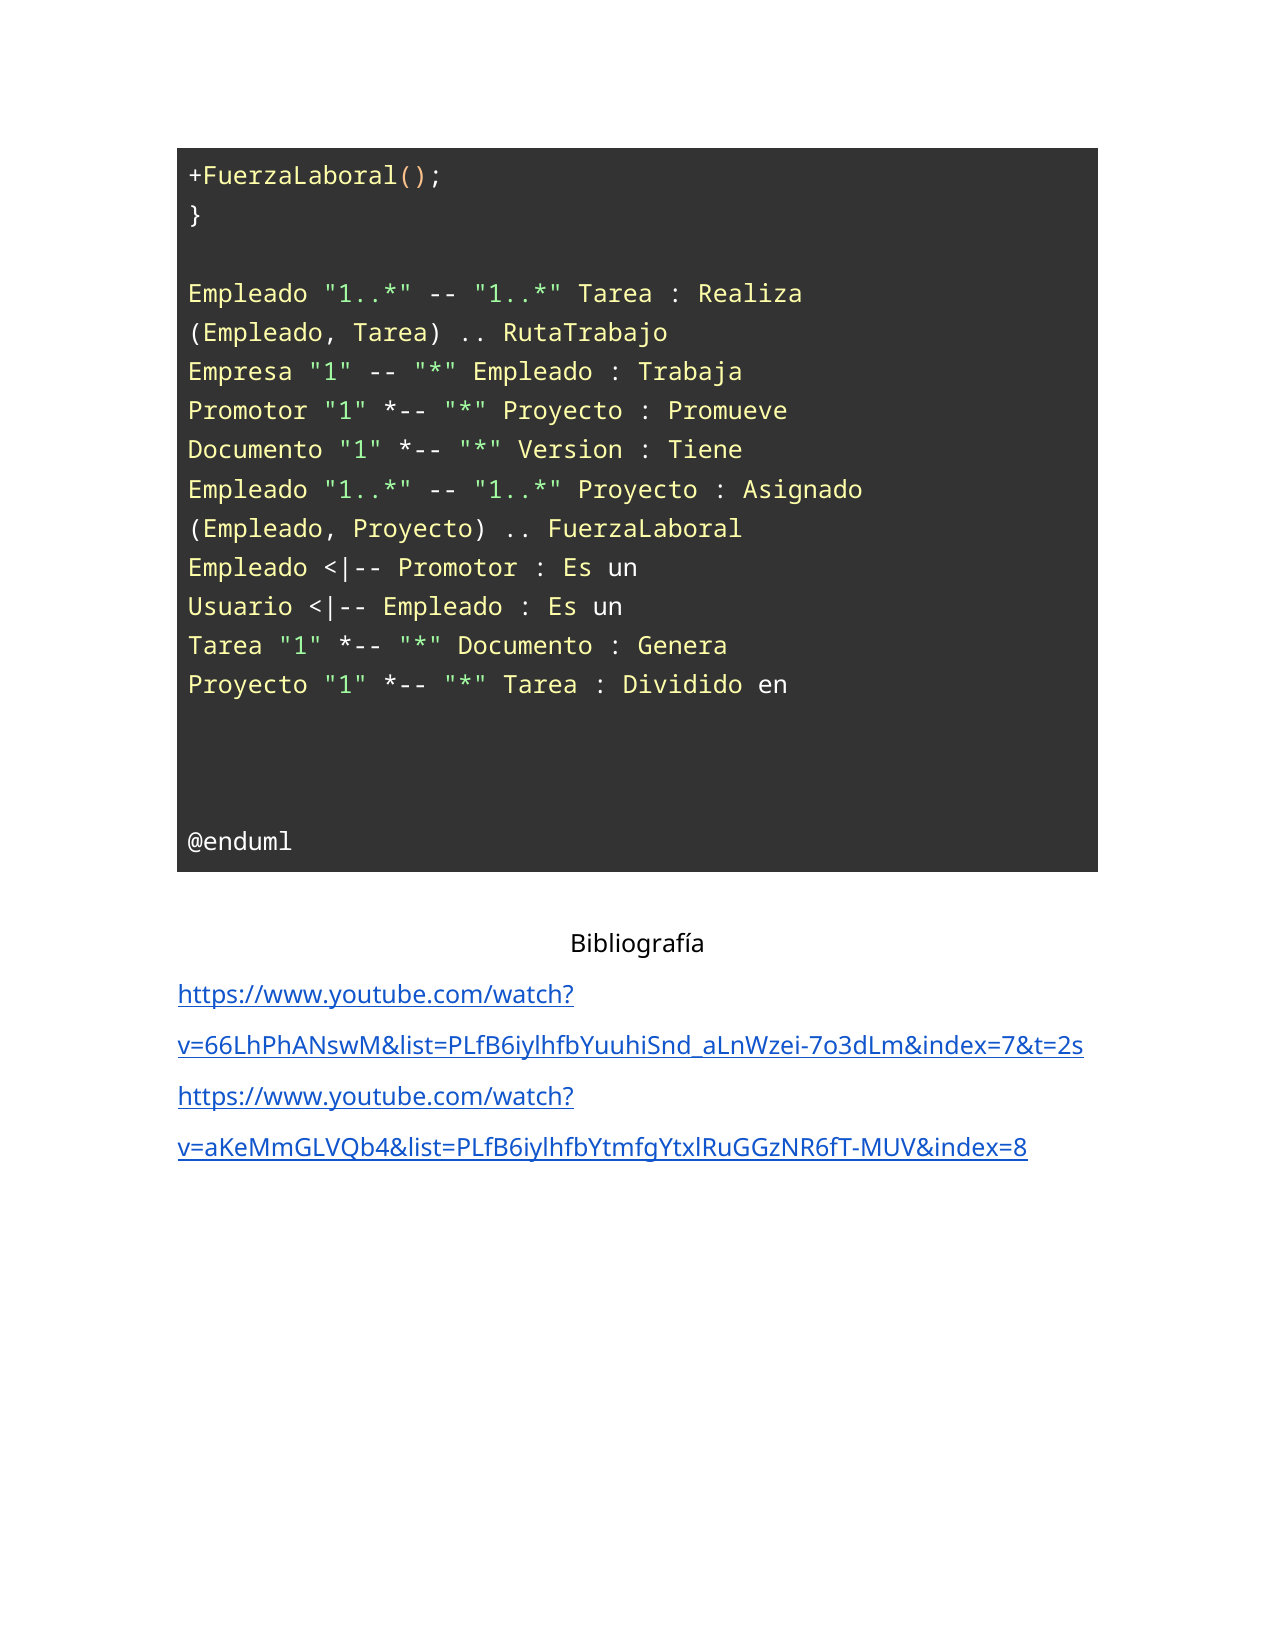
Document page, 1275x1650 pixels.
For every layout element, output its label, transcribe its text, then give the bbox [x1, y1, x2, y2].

text https://www.youtube.com/watch?v=66LhPhANswM&list=PLfB6iylhfbYuuhiSnd_aLnWzei-7o3dLm&index=7&t=2s [177, 977, 1098, 1062]
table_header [177, 148, 1098, 872]
text Bibliografía [177, 926, 1098, 960]
text https://www.youtube.com/watch?v=aKeMmGLVQb4&list=PLfB6iylhfbYtmfgYtxlRuGGzNR6fT-MUV&index=8 [177, 1079, 1098, 1164]
